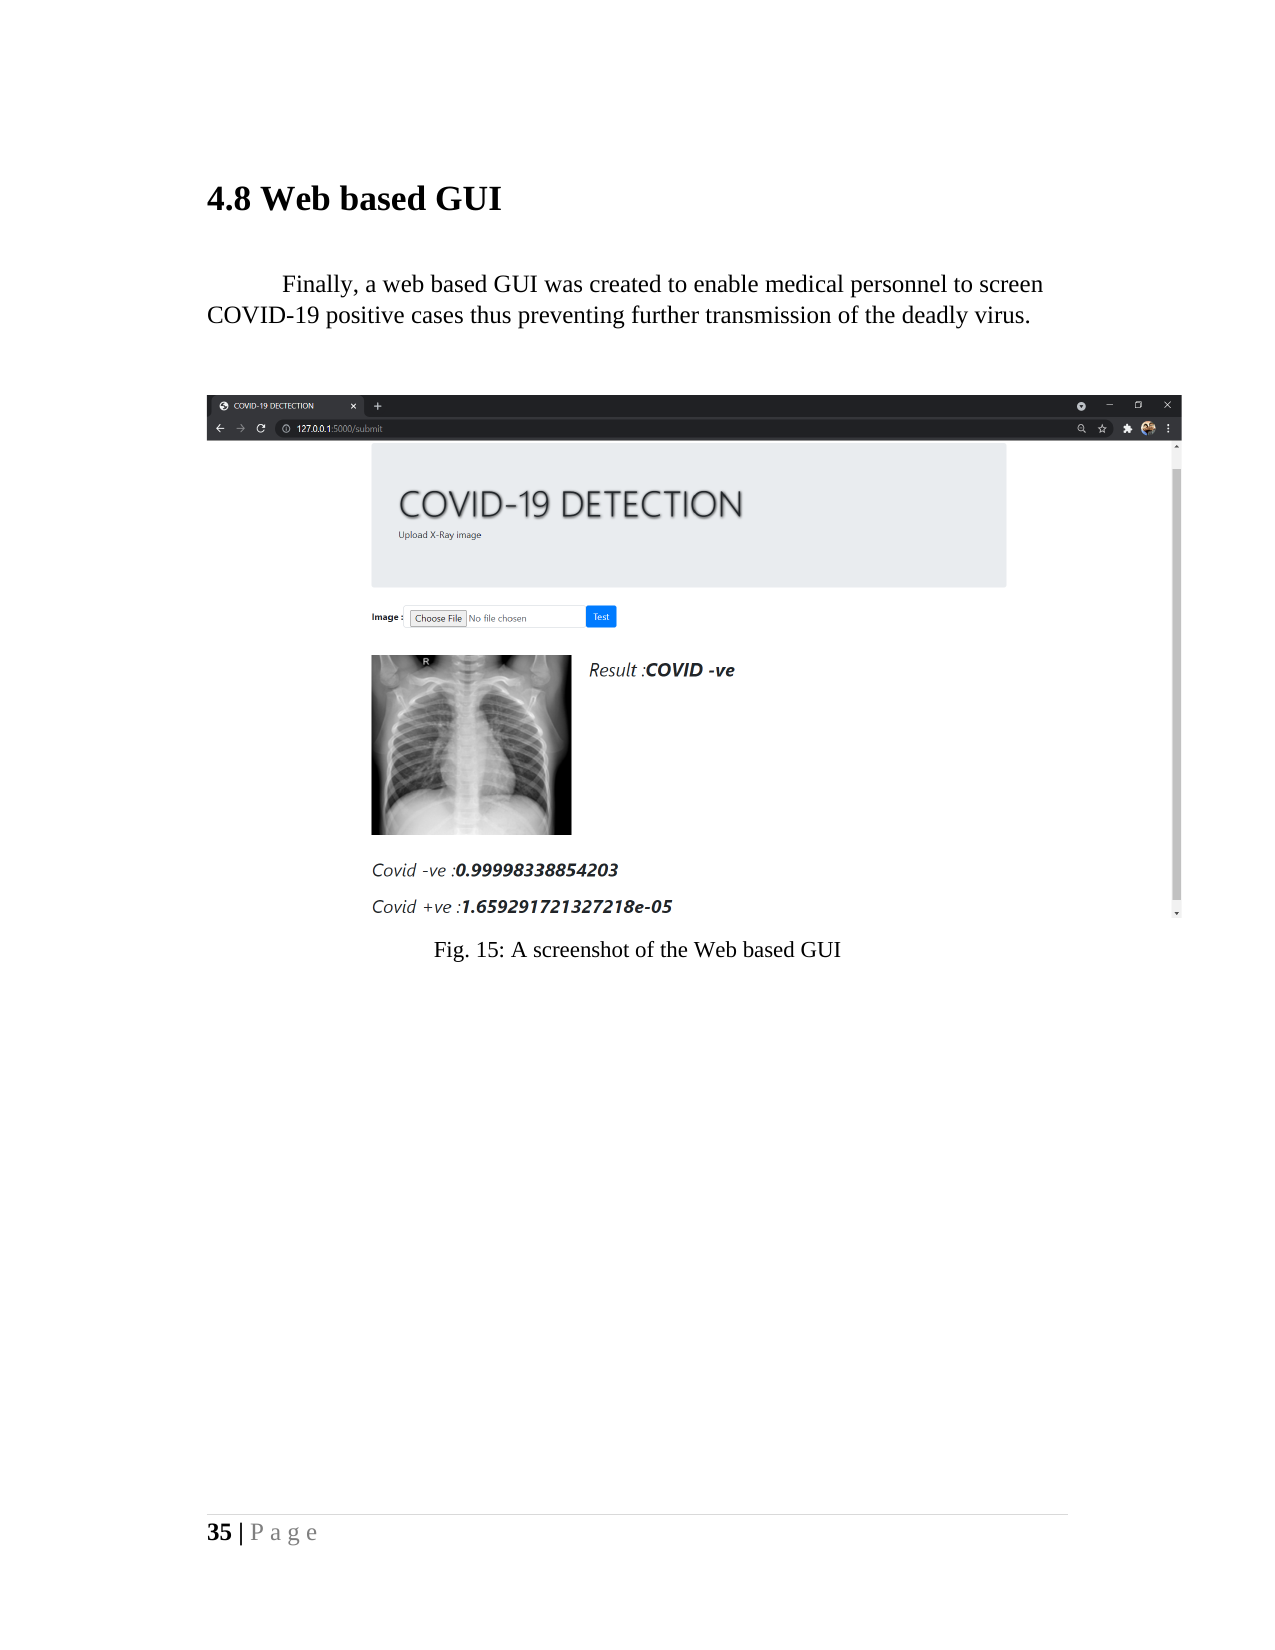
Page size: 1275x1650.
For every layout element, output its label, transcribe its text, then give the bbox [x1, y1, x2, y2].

picture [206, 395, 1182, 918]
text Finally, a web based GUI was created to enable medical personnel to screen COVID-19 positive cases thus preventing further transmission of the deadly virus. [207, 269, 1068, 329]
subtitle 4.8 Web based GUI [207, 177, 1068, 218]
text Fig. 15: A screenshot of the Web based GUI [207, 936, 1068, 962]
